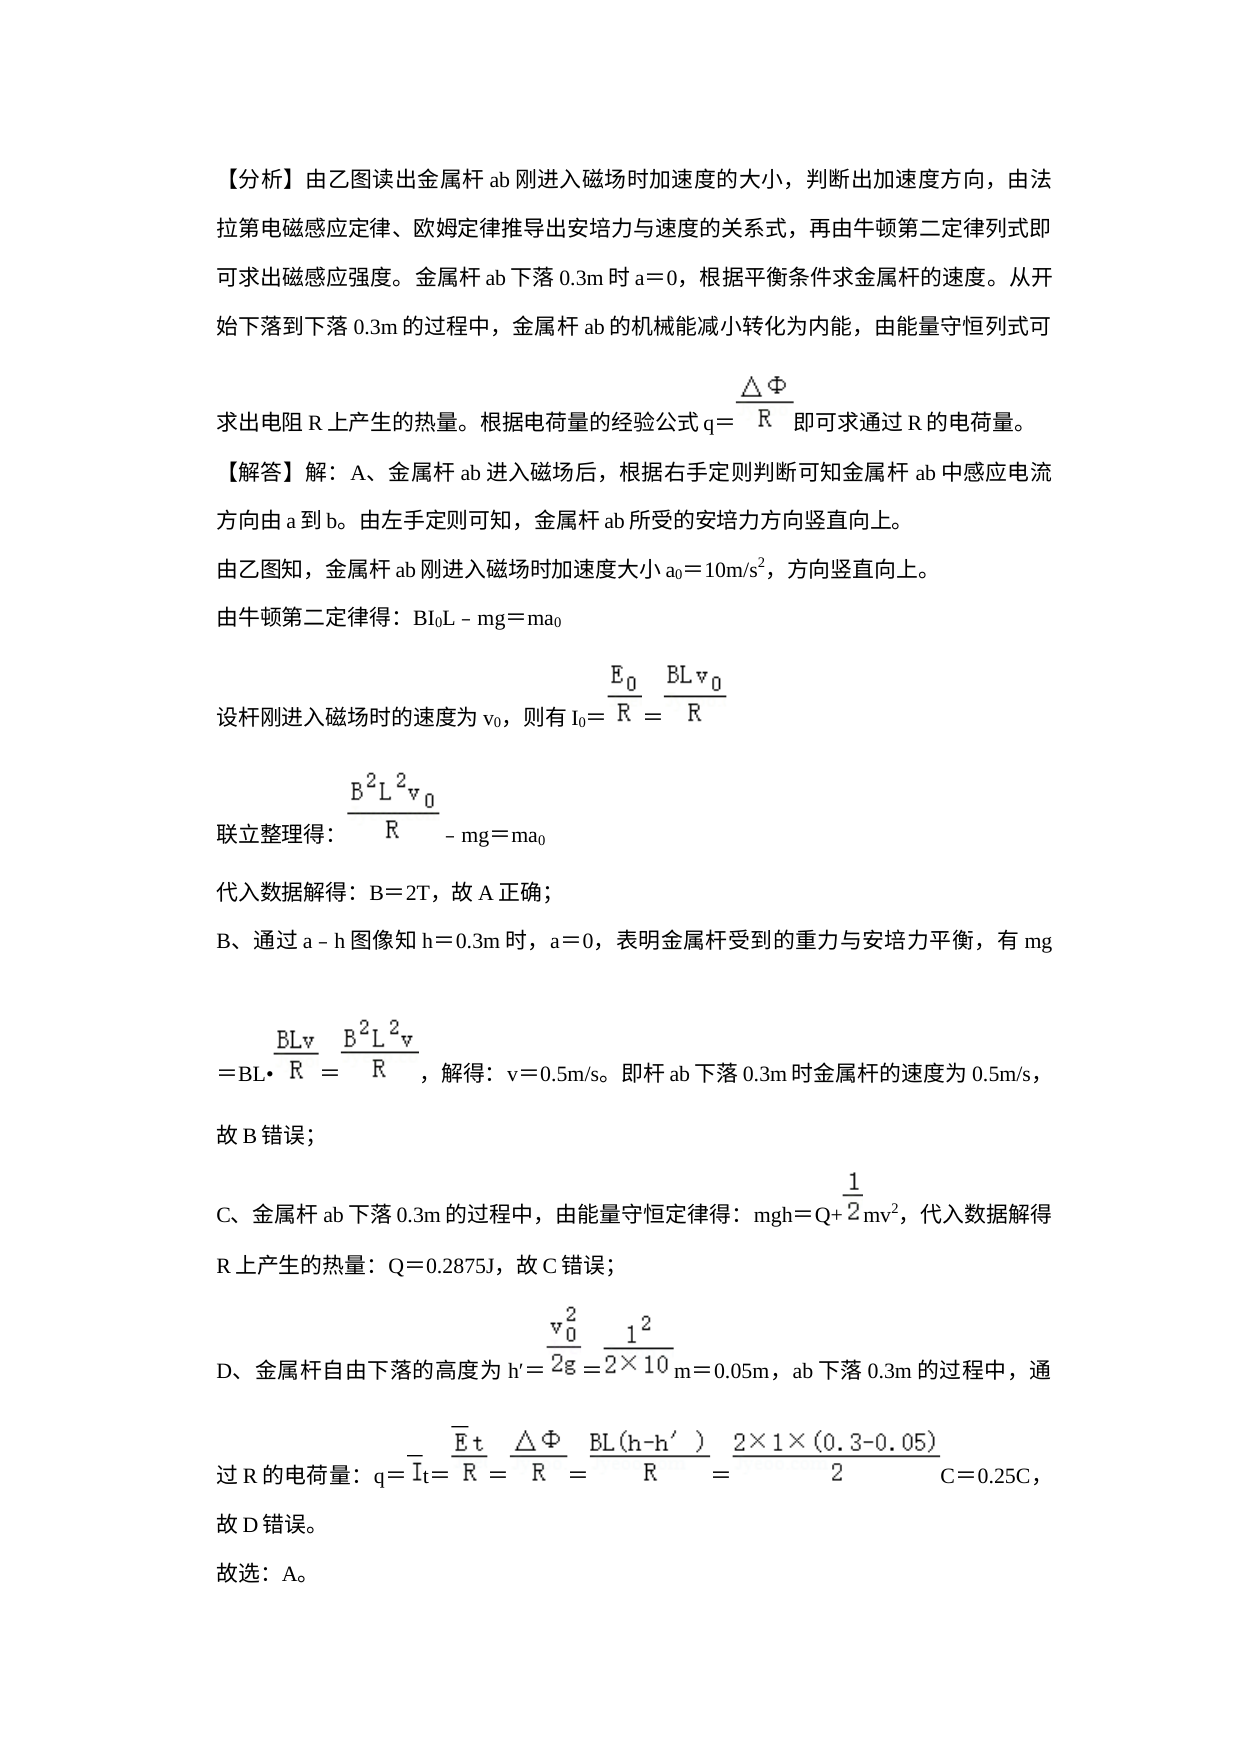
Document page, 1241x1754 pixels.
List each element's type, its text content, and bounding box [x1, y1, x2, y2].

picture [347, 770, 440, 843]
picture [509, 1429, 568, 1484]
text D、金属杆自由下落的高度为h′＝＝m＝0.05m，ab下落0.3m的过程中，通过R的电荷量：q＝t＝＝＝＝C＝0.25C，故D错误。 [216, 1296, 1053, 1539]
picture [273, 1027, 319, 1082]
text 【分析】由乙图读出金属杆ab刚进入磁场时加速度的大小，判断出加速度方向，由法拉第电磁感应定律、欧姆定律推导出安培力与速度的关系式，再由牛顿第二定律列式即可求出磁感应强度。金属杆ab下落0.3m时a＝0，根据平衡条件求金属杆的速度。从开始下落到下落0.3m的过程中，金属杆ab的机械能减小转化为内能，由能量守恒列式可求出电阻R上产生的热量。根据电荷量的经验公式q＝即可求通过R的电荷量。 [216, 162, 1053, 438]
picture [589, 1429, 711, 1484]
text 故选：A。 [216, 1555, 1053, 1588]
picture [732, 1429, 941, 1484]
text 设杆刚进入磁场时的速度为v0，则有I0＝＝ [216, 648, 1053, 745]
picture [407, 1455, 423, 1484]
text C、金属杆ab下落0.3m的过程中，由能量守恒定律得：mgh＝Q+mv2，代入数据解得R上产生的热量：Q＝0.2875J，故C错误； [216, 1166, 1053, 1280]
text 代入数据解得：B＝2T，故A正确； [216, 874, 1053, 907]
picture [663, 661, 727, 726]
picture [607, 661, 642, 726]
picture [546, 1304, 582, 1378]
picture [735, 375, 794, 430]
picture [842, 1168, 863, 1223]
text 联立整理得：﹣mg＝ma0 [216, 761, 1053, 859]
text 【解答】解：A、金属杆ab进入磁场后，根据右手定则判断可知金属杆ab中感应电流方向由a到b。由左手定则可知，金属杆ab所受的安培力方向竖直向上。 [216, 454, 1053, 535]
text B、通过a﹣h图像知h＝0.3m时，a＝0，表明金属杆受到的重力与安培力平衡，有mg＝BL•＝，解得：v＝0.5m/s。即杆ab下落0.3m时金属杆的速度为0.5m/s，故B错误； [216, 923, 1053, 1150]
text 由乙图知，金属杆ab刚进入磁场时加速度大小a0＝10m/s2，方向竖直向上。 [216, 551, 1053, 584]
picture [603, 1313, 674, 1378]
text 由牛顿第二定律得：BI0L﹣mg＝ma0 [216, 599, 1053, 632]
picture [340, 1017, 419, 1082]
picture [451, 1426, 488, 1484]
